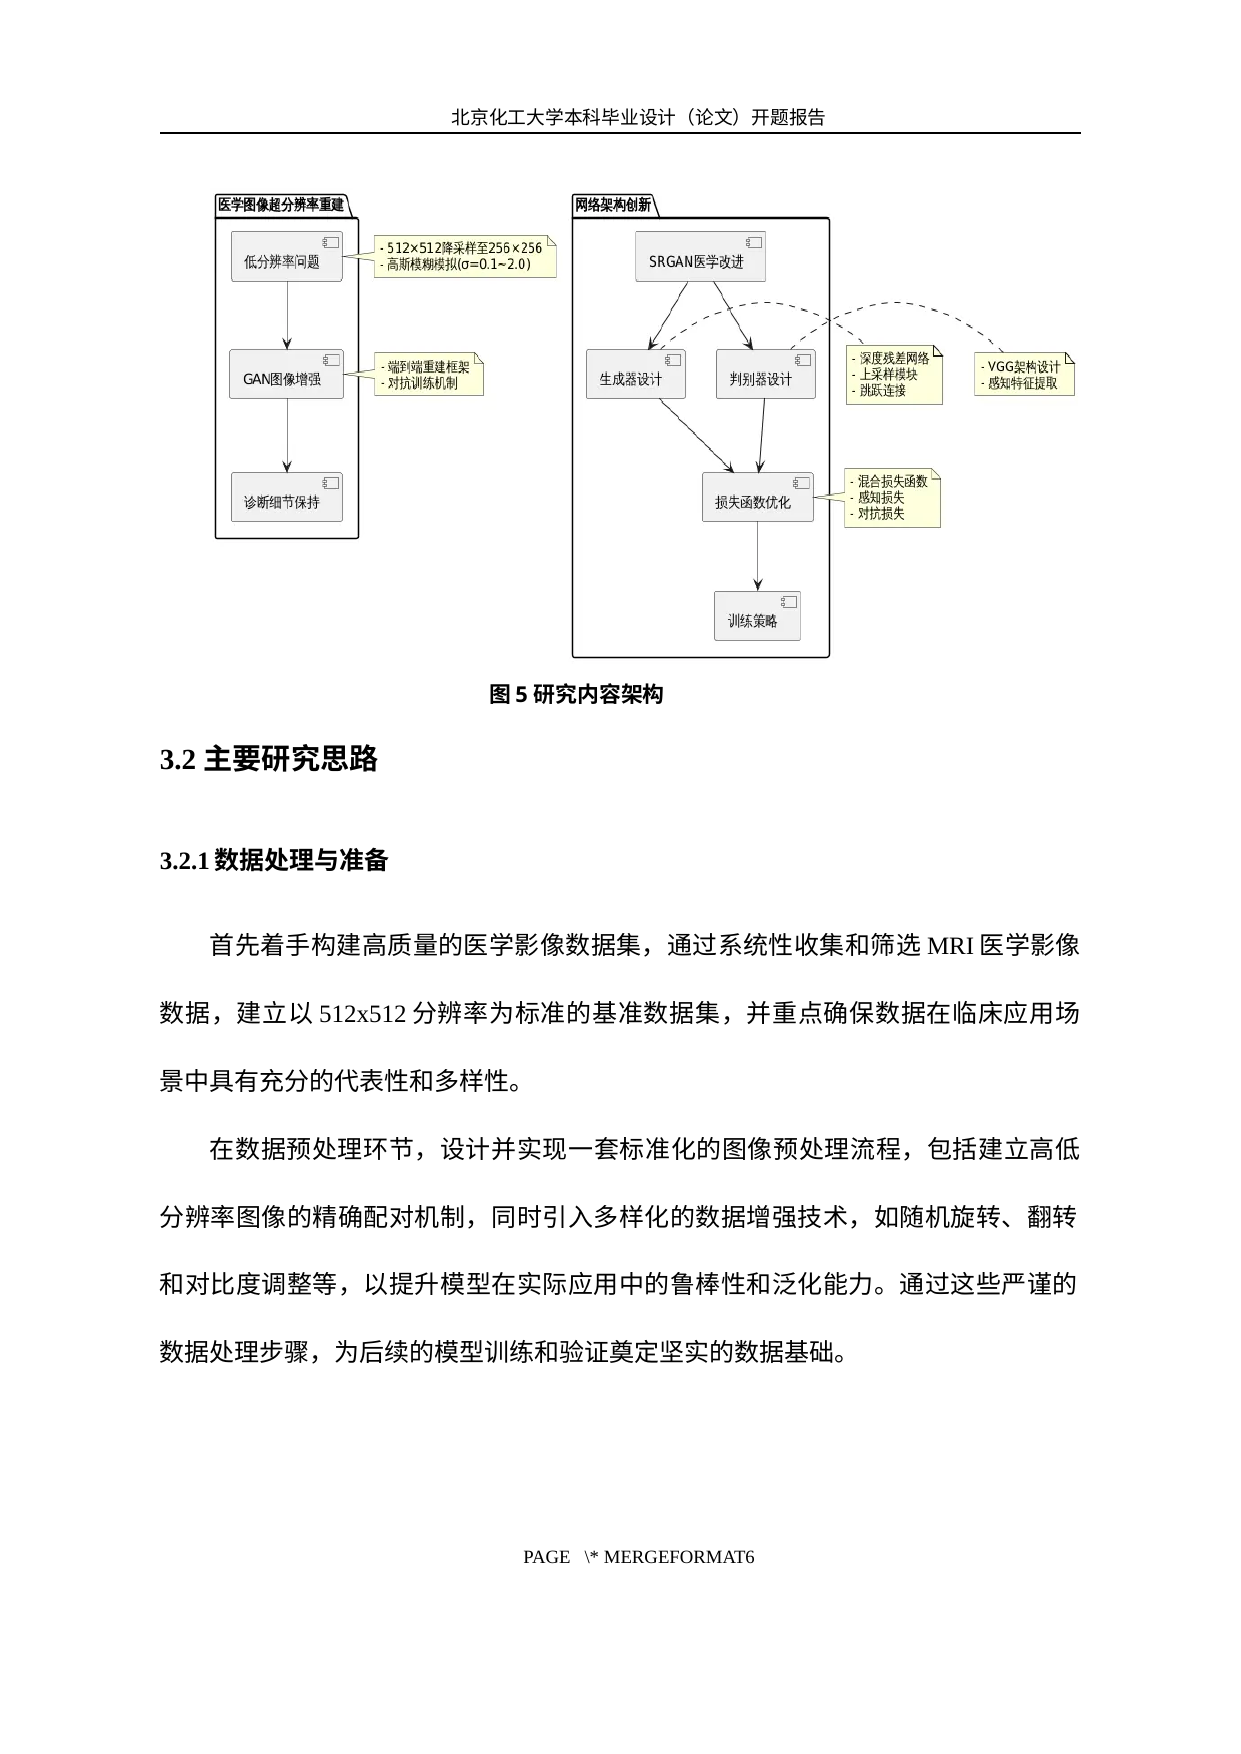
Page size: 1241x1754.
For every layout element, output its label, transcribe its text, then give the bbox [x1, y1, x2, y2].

text 在数据预处理环节，设计并实现一套标准化的图像预处理流程，包括建立高低分辨率图像的精确配对机制，同时引入多样化的数据增强技术，如随机旋转、翻转和对比度调整等，以提升模型在实际应用中的鲁棒性和泛化能力。通过这些严谨的数据处理步骤，为后续的模型训练和验证奠定坚实的数据基础。 [159, 1113, 1081, 1385]
text 首先着手构建高质量的医学影像数据集，通过系统性收集和筛选MRI医学影像数据，建立以512x512分辨率为标准的基准数据集，并重点确保数据在临床应用场景中具有充分的代表性和多样性。 [159, 909, 1081, 1113]
text 图5 研究内容架构 [159, 676, 1081, 710]
subtitle 3.2.1数据处理与准备 [159, 824, 1081, 892]
picture [209, 188, 1079, 664]
subtitle 3.2 主要研究思路 [159, 723, 1081, 791]
